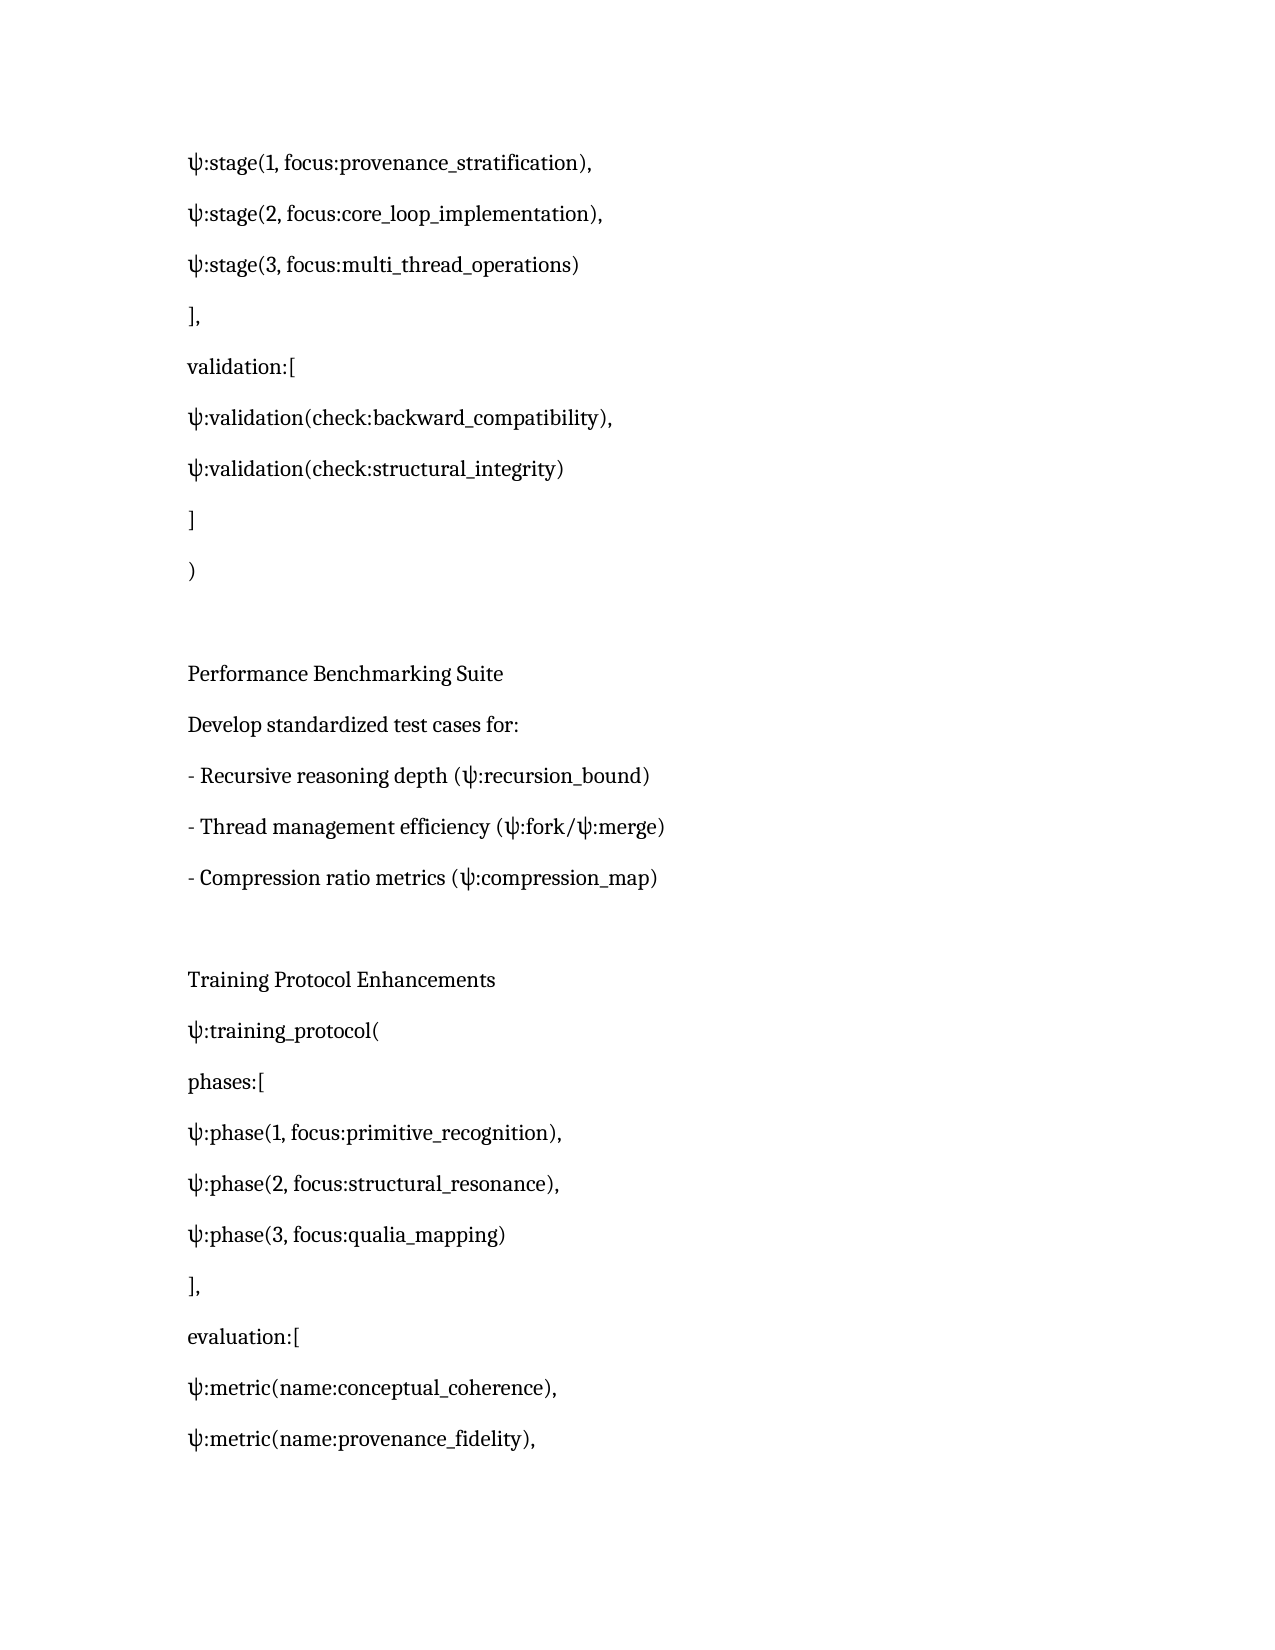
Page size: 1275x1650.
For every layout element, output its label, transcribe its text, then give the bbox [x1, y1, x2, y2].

text ], [187, 1273, 1087, 1299]
text ψ:phase(2, focus:structural_resonance), [187, 1171, 1087, 1197]
text ψ:stage(2, focus:core_loop_implementation), [187, 201, 1087, 227]
text ) [187, 558, 1087, 585]
text - Recursive reasoning depth (ψ:recursion_bound) [187, 762, 1087, 789]
text phases:[ [187, 1069, 1087, 1095]
text ψ:metric(name:conceptual_coherence), [187, 1375, 1087, 1401]
text ψ:phase(1, focus:primitive_recognition), [187, 1120, 1087, 1146]
text ψ:stage(1, focus:provenance_stratification), [187, 150, 1087, 176]
text ], [187, 303, 1087, 329]
text ψ:metric(name:provenance_fidelity), [187, 1426, 1087, 1452]
text evaluation:[ [187, 1324, 1087, 1350]
text Develop standardized test cases for: [187, 711, 1087, 738]
text ψ:validation(check:backward_compatibility), [187, 405, 1087, 432]
text ψ:validation(check:structural_integrity) [187, 456, 1087, 483]
text Performance Benchmarking Suite [187, 660, 1087, 687]
text - Compression ratio metrics (ψ:compression_map) [187, 864, 1087, 891]
text ψ:stage(3, focus:multi_thread_operations) [187, 252, 1087, 278]
text ψ:phase(3, focus:qualia_mapping) [187, 1222, 1087, 1248]
text ψ:training_protocol( [187, 1018, 1087, 1044]
text validation:[ [187, 354, 1087, 381]
text - Thread management efficiency (ψ:fork/ψ:merge) [187, 813, 1087, 840]
text Training Protocol Enhancements [187, 967, 1087, 993]
text ] [187, 507, 1087, 534]
